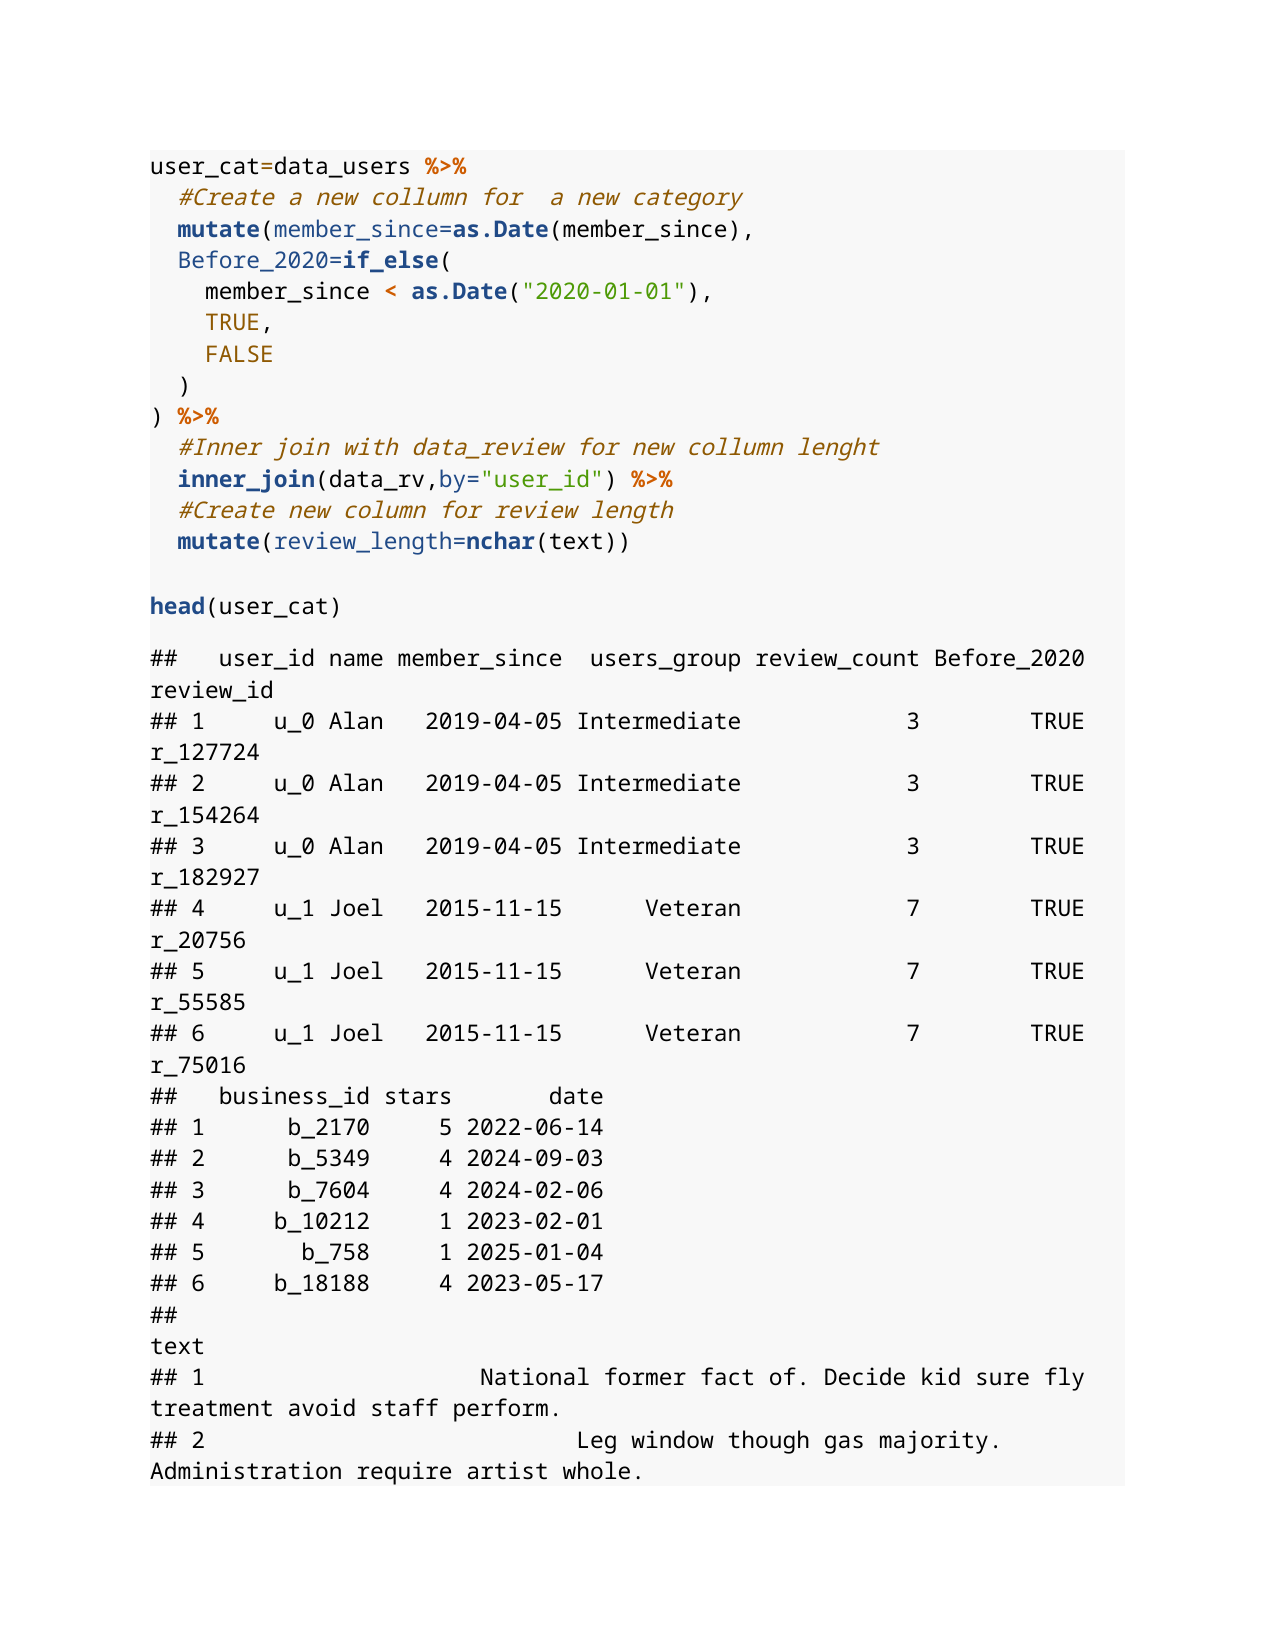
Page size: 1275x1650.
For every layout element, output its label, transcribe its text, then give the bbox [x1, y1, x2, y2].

text user_cat=data_users %>% #Create a new collumn for a new category mutate(member_since=as.Date(member_since), Before_2020=if_else( member_since < as.Date("2020-01-01"), TRUE, FALSE ) ) %>% #Inner join with data_review for new collumn lenght inner_join(data_rv,by="user_id") %>% #Create new column for review length mutate(review_length=nchar(text)) head(user_cat) [150, 150, 1125, 622]
